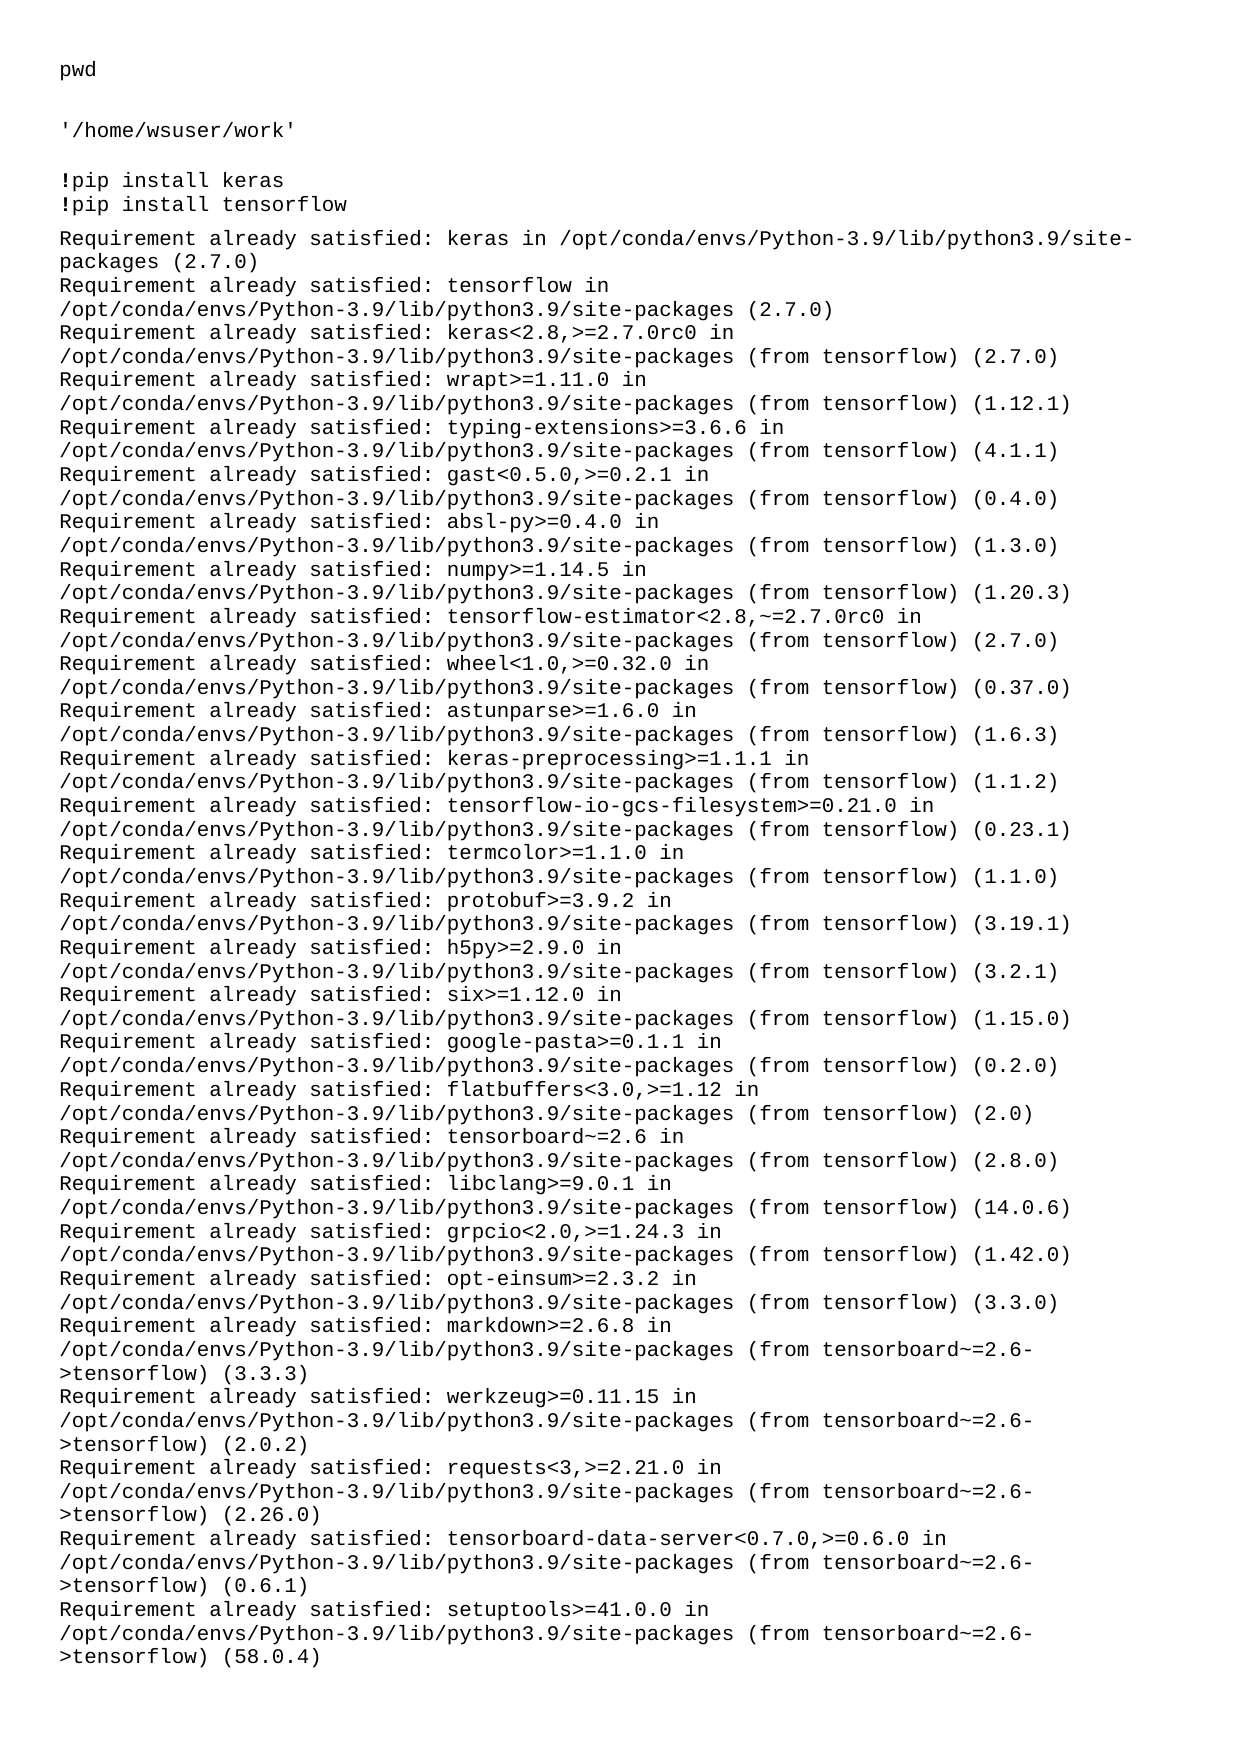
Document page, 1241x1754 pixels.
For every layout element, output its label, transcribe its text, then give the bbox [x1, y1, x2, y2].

text Requirement already satisfied: termcolor>=1.1.0 in /opt/conda/envs/Python-3.9/lib/python3.9/site-packages (from tensorflow) (1.1.0) [59, 842, 1181, 890]
text Requirement already satisfied: numpy>=1.14.5 in /opt/conda/envs/Python-3.9/lib/python3.9/site-packages (from tensorflow) (1.20.3) [59, 559, 1181, 606]
text '/home/wsuser/work' [59, 120, 1181, 143]
text !pip install tensorflow [59, 194, 1181, 218]
text Requirement already satisfied: protobuf>=3.9.2 in /opt/conda/envs/Python-3.9/lib/python3.9/site-packages (from tensorflow) (3.19.1) [59, 890, 1181, 937]
text Requirement already satisfied: gast<0.5.0,>=0.2.1 in /opt/conda/envs/Python-3.9/lib/python3.9/site-packages (from tensorflow) (0.4.0) [59, 464, 1181, 511]
text Requirement already satisfied: six>=1.12.0 in /opt/conda/envs/Python-3.9/lib/python3.9/site-packages (from tensorflow) (1.15.0) [59, 984, 1181, 1032]
text Requirement already satisfied: opt-einsum>=2.3.2 in /opt/conda/envs/Python-3.9/lib/python3.9/site-packages (from tensorflow) (3.3.0) [59, 1268, 1181, 1315]
text Requirement already satisfied: keras<2.8,>=2.7.0rc0 in /opt/conda/envs/Python-3.9/lib/python3.9/site-packages (from tensorflow) (2.7.0) [59, 322, 1181, 369]
text Requirement already satisfied: tensorflow-io-gcs-filesystem>=0.21.0 in /opt/conda/envs/Python-3.9/lib/python3.9/site-packages (from tensorflow) (0.23.1) [59, 795, 1181, 842]
text Requirement already satisfied: libclang>=9.0.1 in /opt/conda/envs/Python-3.9/lib/python3.9/site-packages (from tensorflow) (14.0.6) [59, 1173, 1181, 1221]
text Requirement already satisfied: typing-extensions>=3.6.6 in /opt/conda/envs/Python-3.9/lib/python3.9/site-packages (from tensorflow) (4.1.1) [59, 417, 1181, 464]
text Requirement already satisfied: tensorboard-data-server<0.7.0,>=0.6.0 in /opt/conda/envs/Python-3.9/lib/python3.9/site-packages (from tensorboard~=2.6->tensorflow) (0.6.1) [59, 1528, 1181, 1599]
text Requirement already satisfied: requests<3,>=2.21.0 in /opt/conda/envs/Python-3.9/lib/python3.9/site-packages (from tensorboard~=2.6->tensorflow) (2.26.0) [59, 1457, 1181, 1528]
text Requirement already satisfied: tensorflow-estimator<2.8,~=2.7.0rc0 in /opt/conda/envs/Python-3.9/lib/python3.9/site-packages (from tensorflow) (2.7.0) [59, 606, 1181, 653]
text Requirement already satisfied: wrapt>=1.11.0 in /opt/conda/envs/Python-3.9/lib/python3.9/site-packages (from tensorflow) (1.12.1) [59, 369, 1181, 417]
text Requirement already satisfied: google-pasta>=0.1.1 in /opt/conda/envs/Python-3.9/lib/python3.9/site-packages (from tensorflow) (0.2.0) [59, 1032, 1181, 1079]
text Requirement already satisfied: setuptools>=41.0.0 in /opt/conda/envs/Python-3.9/lib/python3.9/site-packages (from tensorboard~=2.6->tensorflow) (58.0.4) [59, 1599, 1181, 1670]
text Requirement already satisfied: absl-py>=0.4.0 in /opt/conda/envs/Python-3.9/lib/python3.9/site-packages (from tensorflow) (1.3.0) [59, 511, 1181, 559]
text Requirement already satisfied: flatbuffers<3.0,>=1.12 in /opt/conda/envs/Python-3.9/lib/python3.9/site-packages (from tensorflow) (2.0) [59, 1079, 1181, 1126]
text Requirement already satisfied: keras-preprocessing>=1.1.1 in /opt/conda/envs/Python-3.9/lib/python3.9/site-packages (from tensorflow) (1.1.2) [59, 748, 1181, 795]
text Requirement already satisfied: tensorboard~=2.6 in /opt/conda/envs/Python-3.9/lib/python3.9/site-packages (from tensorflow) (2.8.0) [59, 1126, 1181, 1173]
text Requirement already satisfied: wheel<1.0,>=0.32.0 in /opt/conda/envs/Python-3.9/lib/python3.9/site-packages (from tensorflow) (0.37.0) [59, 653, 1181, 701]
text Requirement already satisfied: markdown>=2.6.8 in /opt/conda/envs/Python-3.9/lib/python3.9/site-packages (from tensorboard~=2.6->tensorflow) (3.3.3) [59, 1315, 1181, 1386]
text Requirement already satisfied: h5py>=2.9.0 in /opt/conda/envs/Python-3.9/lib/python3.9/site-packages (from tensorflow) (3.2.1) [59, 937, 1181, 984]
text Requirement already satisfied: werkzeug>=0.11.15 in /opt/conda/envs/Python-3.9/lib/python3.9/site-packages (from tensorboard~=2.6->tensorflow) (2.0.2) [59, 1386, 1181, 1457]
text pwd [59, 59, 1181, 83]
text Requirement already satisfied: grpcio<2.0,>=1.24.3 in /opt/conda/envs/Python-3.9/lib/python3.9/site-packages (from tensorflow) (1.42.0) [59, 1221, 1181, 1268]
text Requirement already satisfied: tensorflow in /opt/conda/envs/Python-3.9/lib/python3.9/site-packages (2.7.0) [59, 275, 1181, 322]
text !pip install keras [59, 170, 1181, 194]
text Requirement already satisfied: keras in /opt/conda/envs/Python-3.9/lib/python3.9/site-packages (2.7.0) [59, 228, 1181, 275]
text Requirement already satisfied: astunparse>=1.6.0 in /opt/conda/envs/Python-3.9/lib/python3.9/site-packages (from tensorflow) (1.6.3) [59, 701, 1181, 748]
